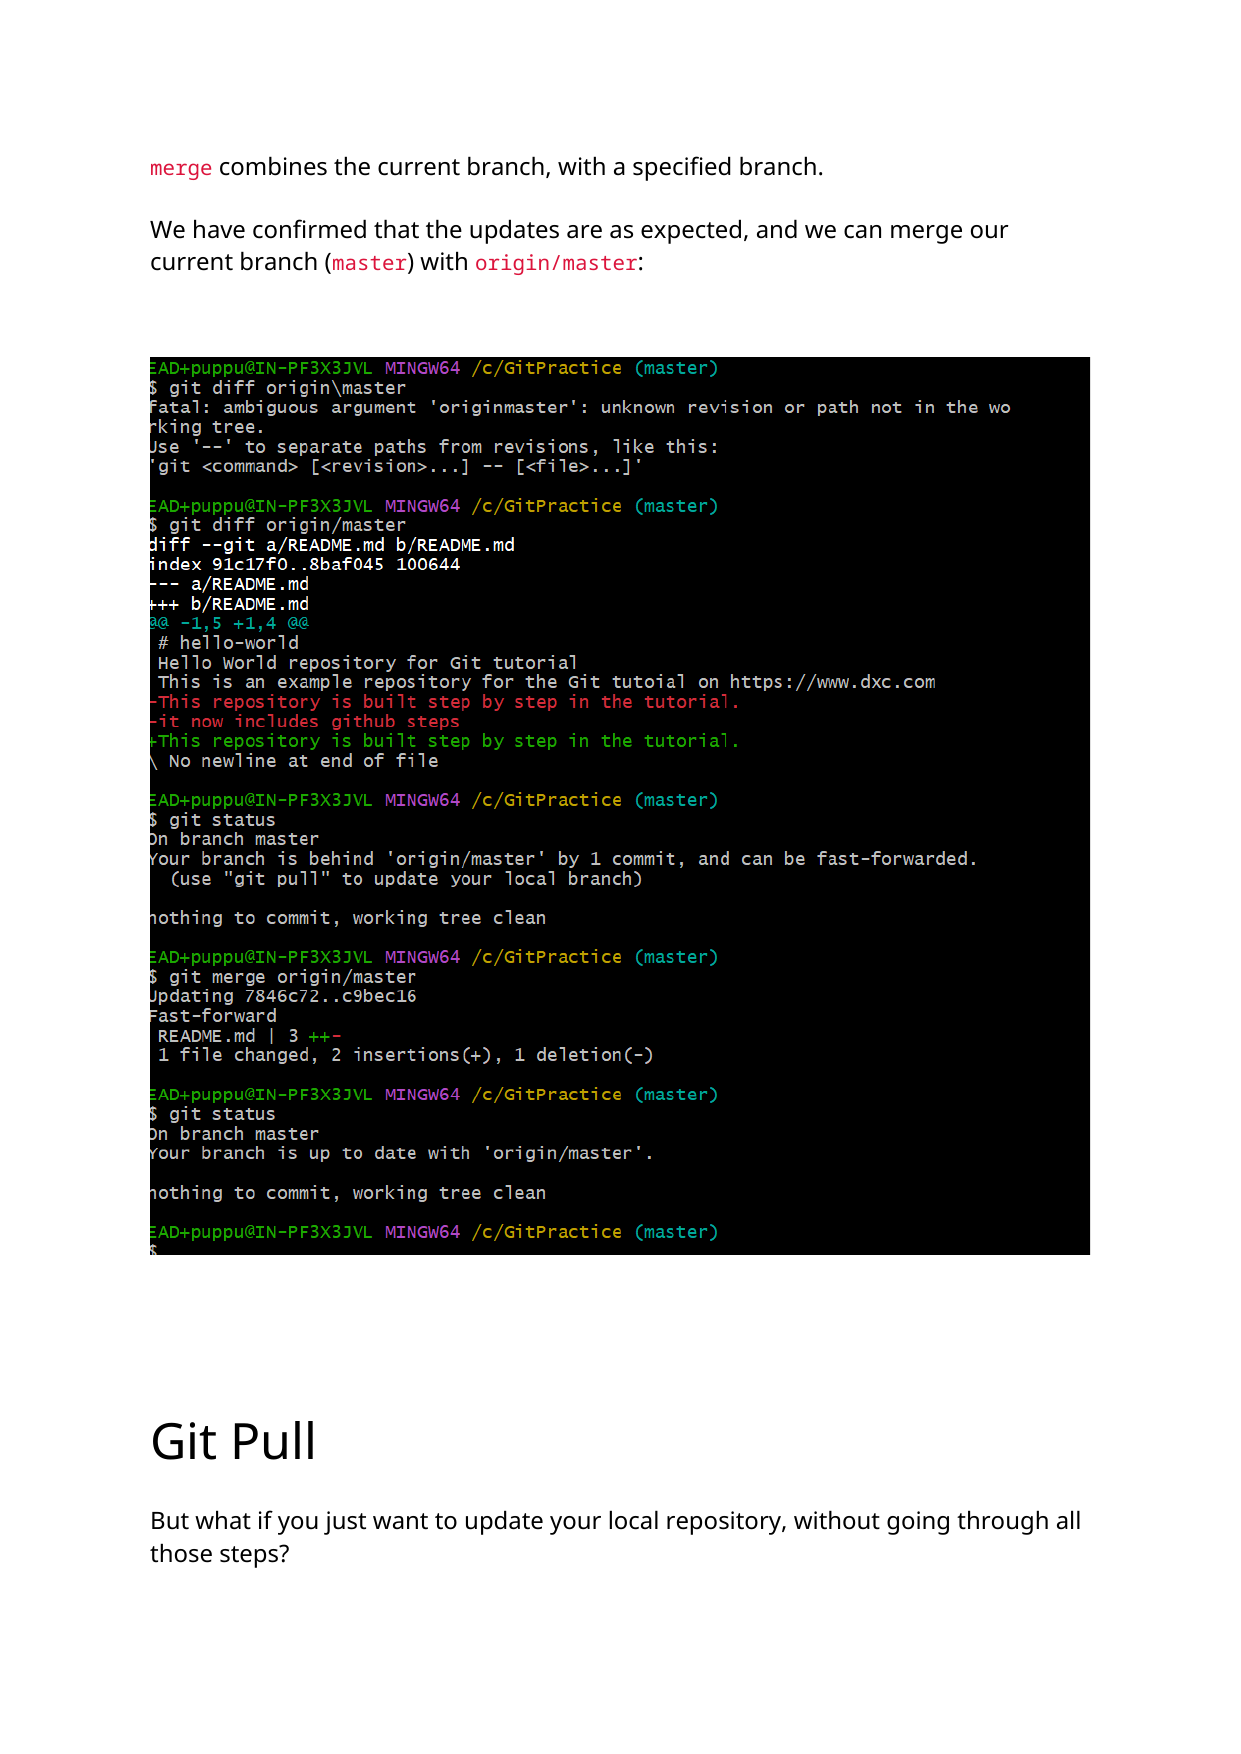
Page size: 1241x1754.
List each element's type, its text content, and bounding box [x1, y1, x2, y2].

text But what if you just want to update your local repository, without going through all those steps? [150, 1504, 1090, 1569]
subtitle Git Pull [150, 1406, 1090, 1474]
text merge combines the current branch, with a specified branch. [150, 150, 1090, 183]
picture [150, 357, 1091, 1255]
text We have confirmed that the updates are as expected, and we can merge our current branch (master) with origin/master: [644, 213, 1090, 278]
